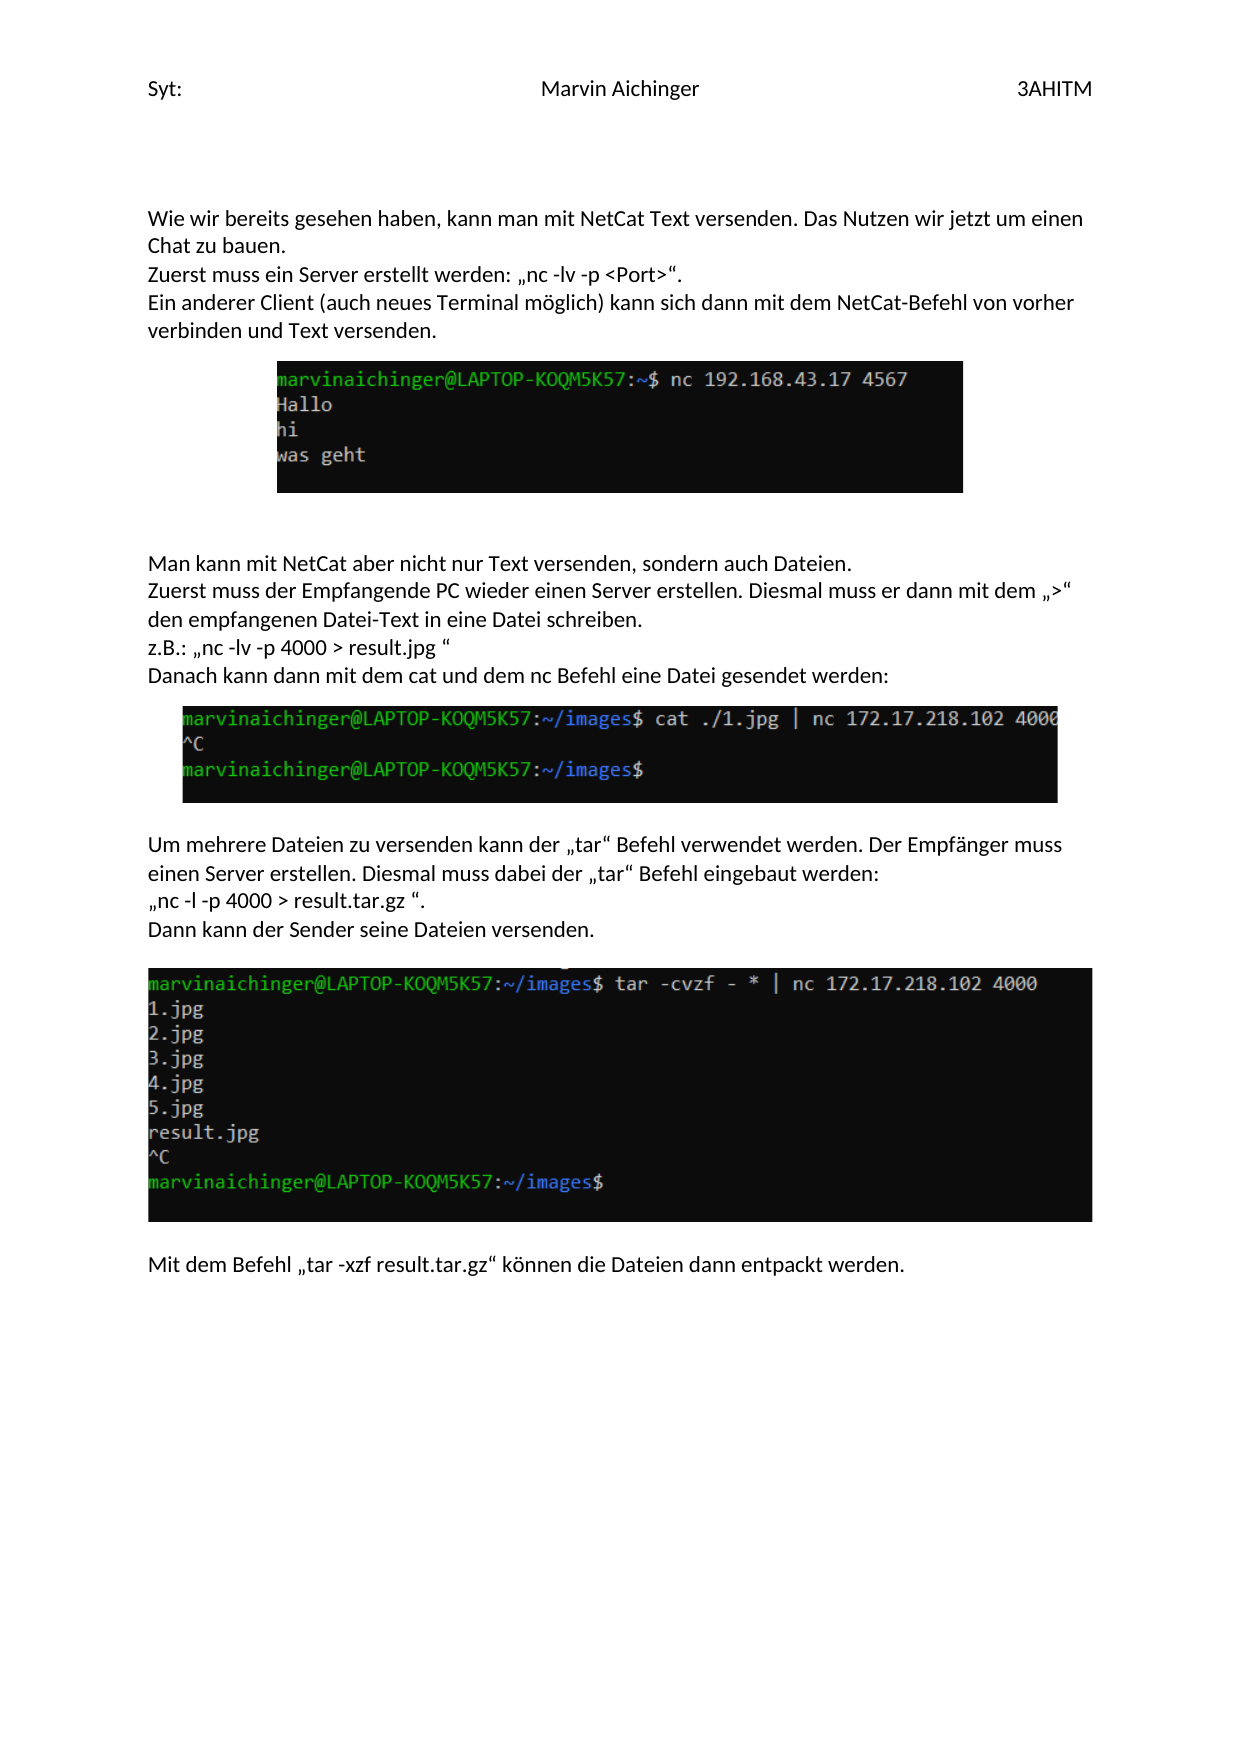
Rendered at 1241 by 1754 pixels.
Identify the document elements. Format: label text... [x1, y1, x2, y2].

picture [148, 968, 1093, 1222]
text Wie wir bereits gesehen haben, kann man mit NetCat Text versenden. Das Nutzen wir jetzt um einen Chat zu bauen. [148, 204, 1093, 260]
text z.B.: „nc -lv -p 4000 > result.jpg “ [148, 633, 1093, 661]
text Ein anderer Client (auch neues Terminal möglich) kann sich dann mit dem NetCat-Befehl von vorher verbinden und Text versenden. [148, 288, 1093, 344]
text Zuerst muss der Empfangende PC wieder einen Server erstellen. Diesmal muss er dann mit dem „>“ den empfangenen Datei-Text in eine Datei schreiben. [148, 577, 1093, 633]
picture [182, 706, 1058, 803]
text Mit dem Befehl „tar -xzf result.tar.gz“ können die Dateien dann entpackt werden. [148, 1250, 1093, 1278]
text Man kann mit NetCat aber nicht nur Text versenden, sondern auch Dateien. [148, 549, 1093, 577]
picture [277, 361, 964, 493]
text Dann kann der Sender seine Dateien versenden. [148, 915, 1093, 943]
text „nc -l -p 4000 > result.tar.gz “. [148, 887, 1093, 915]
text Um mehrere Dateien zu versenden kann der „tar“ Befehl verwendet werden. Der Empfänger muss einen Server erstellen. Diesmal muss dabei der „tar“ Befehl eingebaut werden: [148, 831, 1093, 887]
text Danach kann dann mit dem cat und dem nc Befehl eine Datei gesendet werden: [148, 661, 1093, 689]
text Zuerst muss ein Server erstellt werden: „nc -lv -p <Port>“. [148, 260, 1093, 288]
